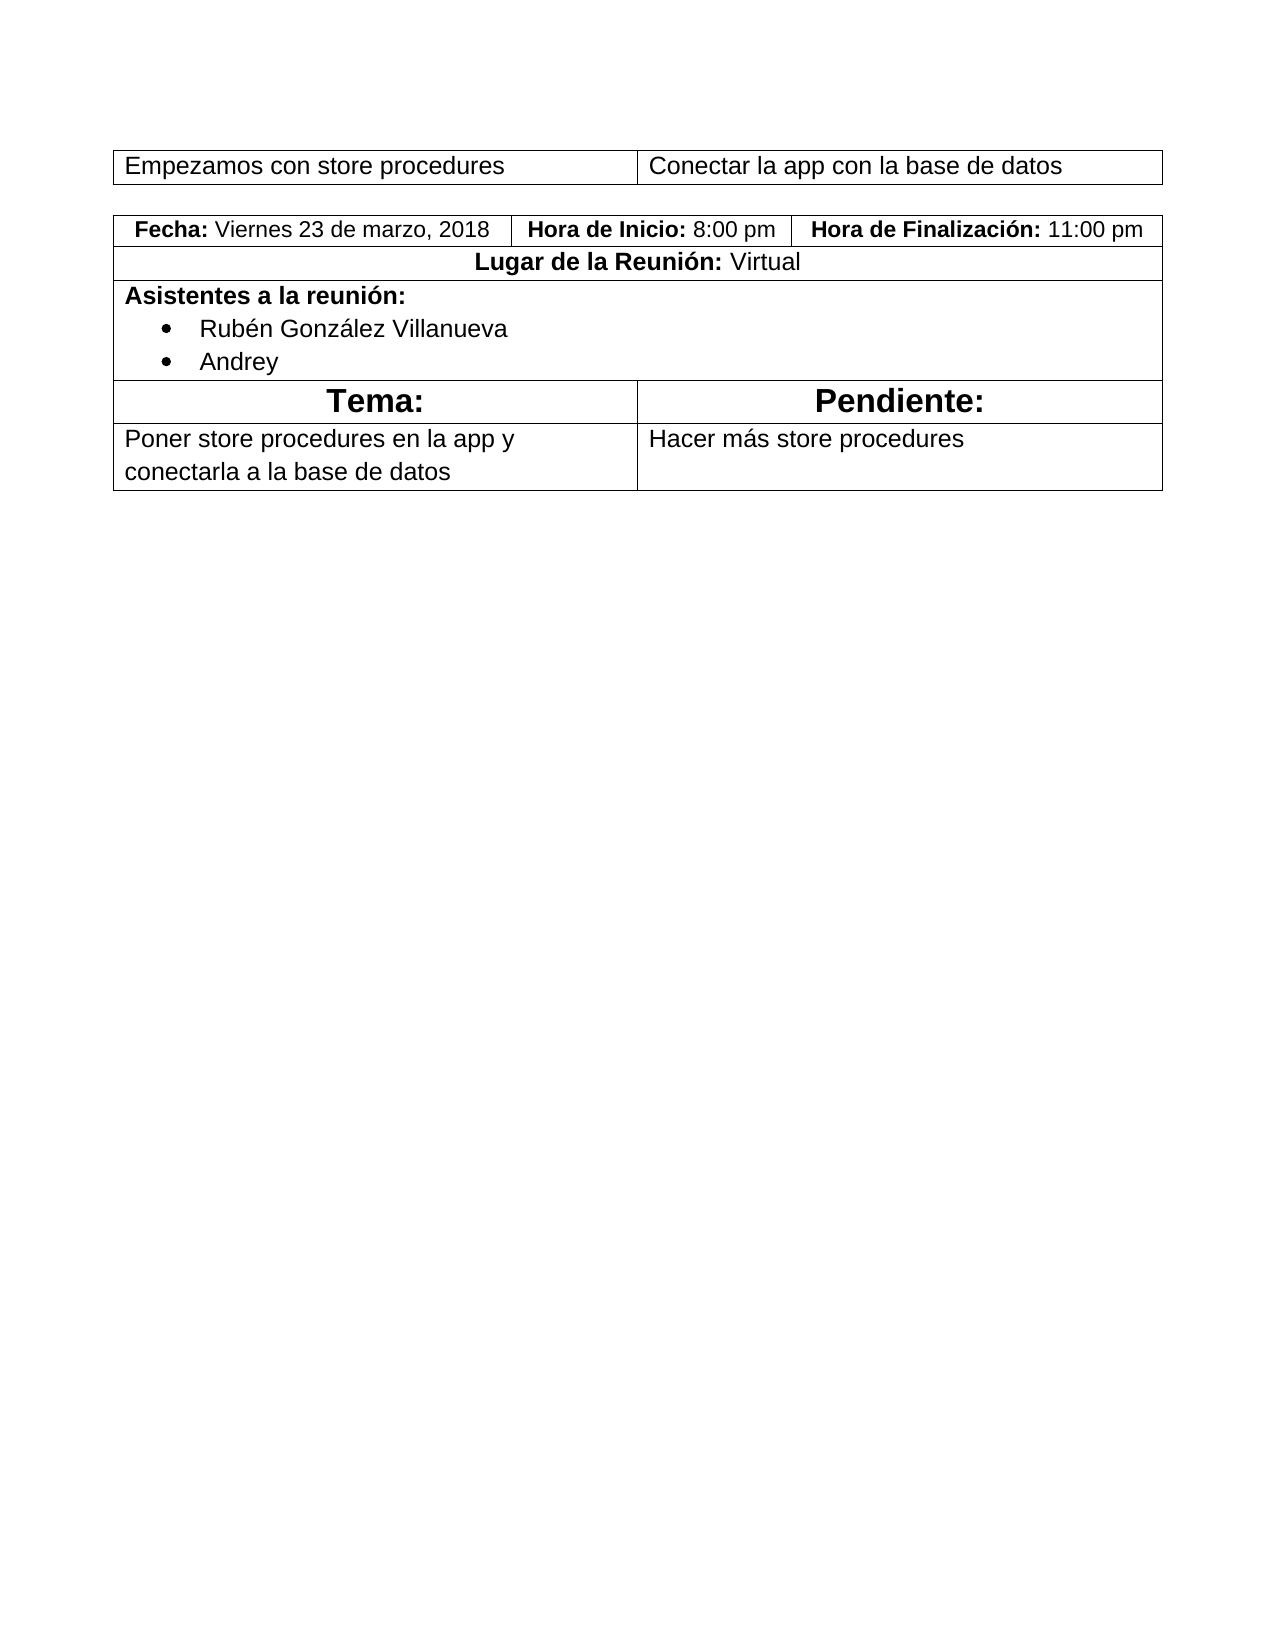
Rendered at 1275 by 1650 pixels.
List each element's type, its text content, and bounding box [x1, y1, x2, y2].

table_header Fecha: Viernes 23 de marzo, 2018 [114, 216, 511, 246]
table_header Hora de Inicio: 8:00 pm [512, 216, 791, 246]
table_cell Empezamos con store procedures [114, 151, 637, 184]
table_header Hora de Finalización: 11:00 pm [792, 216, 1162, 246]
table_cell Poner store procedures en la app y conectarla a la base de datos [114, 424, 637, 490]
table_cell Tema: [114, 381, 637, 423]
table_cell Lugar de la Reunión: Virtual [114, 247, 1162, 280]
table_cell Asistentes a la reunión: Rubén González Villanueva Andrey [114, 281, 1162, 380]
table_cell Pendiente: [638, 381, 1162, 423]
table_cell Hacer más store procedures [638, 424, 1162, 490]
table_cell Conectar la app con la base de datos [638, 151, 1162, 184]
